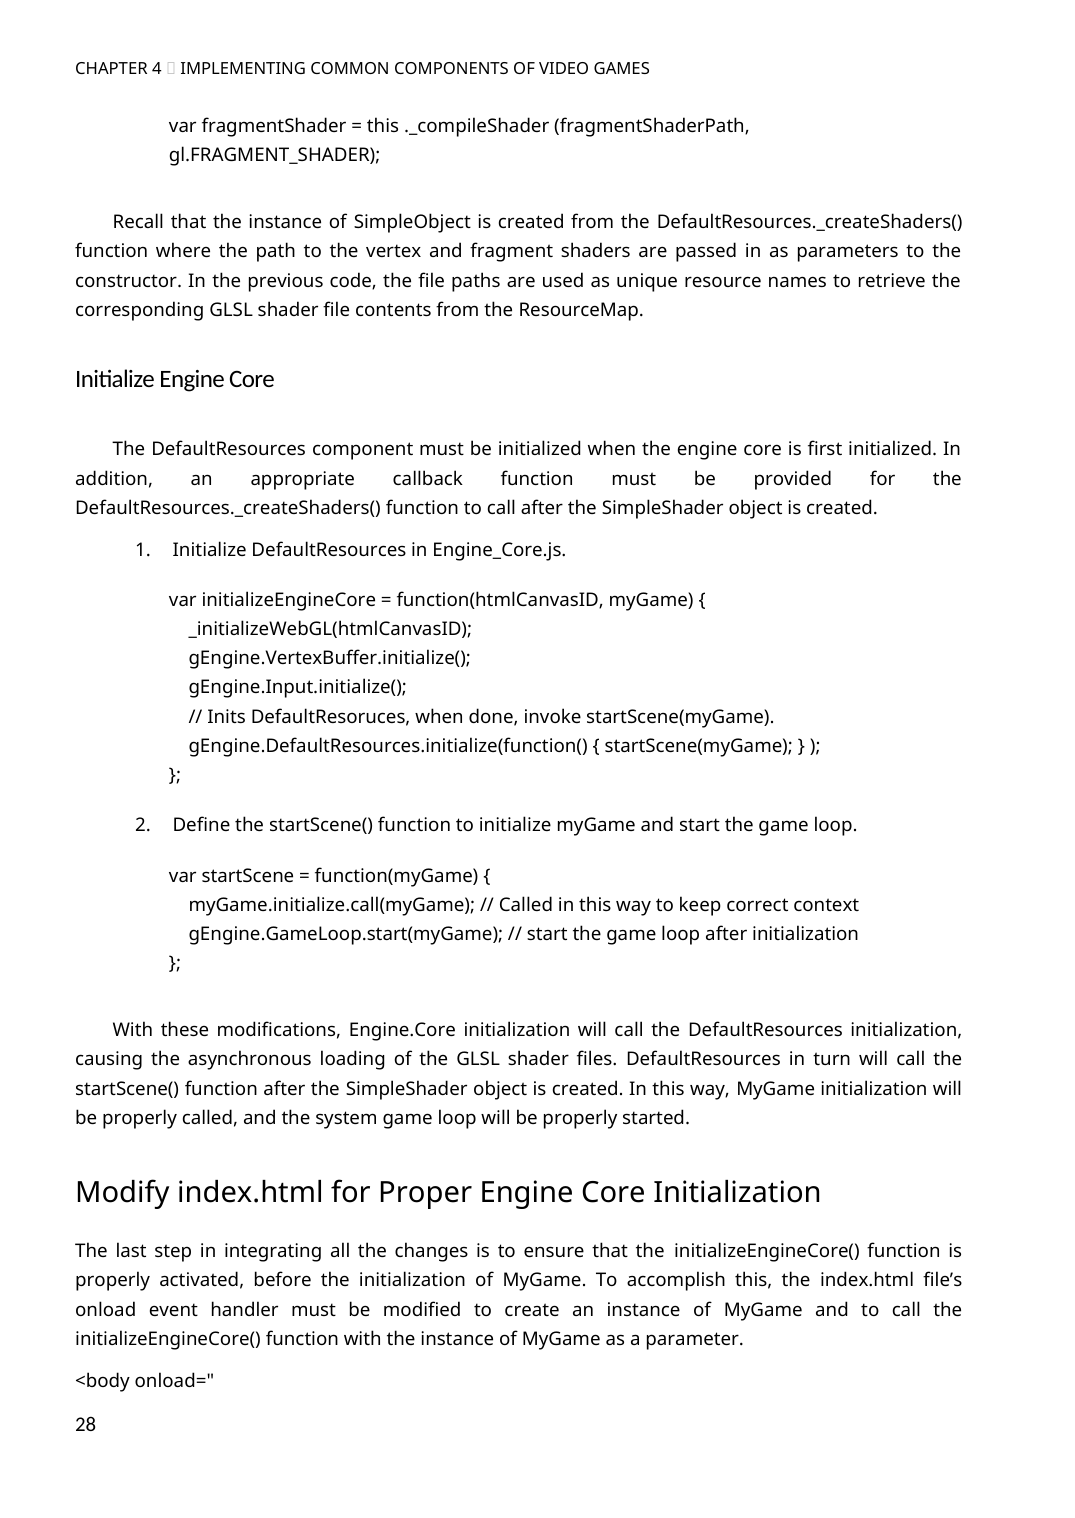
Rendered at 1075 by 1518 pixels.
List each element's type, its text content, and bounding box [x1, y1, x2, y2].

text The DefaultResources component must be initialized when the engine core is first initialized. In addition, an appropriate callback function must be provided for the DefaultResources._createShaders() function to call after the SimpleShader object is created. [75, 436, 962, 520]
text }; [169, 762, 962, 787]
text var startScene = function(myGame) { [169, 862, 962, 887]
text }; [169, 950, 962, 975]
text <body onload=" [75, 1367, 962, 1393]
text With these modifications, Engine.Core initialization will call the DefaultResources initialization, causing the asynchronous loading of the GLSL shader files. DefaultResources in turn will call the startScene() function after the SimpleShader object is created. In this way, MyGame initialization will be properly called, and the system game loop will be properly started. [75, 1016, 962, 1130]
text // Inits DefaultResoruces, when done, invoke startScene(myGame). [169, 703, 962, 729]
text gEngine.VertexBuffer.initialize(); [169, 644, 962, 670]
text Recall that the instance of SimpleObject is created from the DefaultResources._createShaders() function where the path to the vertex and fragment shaders are passed in as parameters to the constructor. In the previous code, the file paths are used as unique resource names to retrieve the corresponding GLSL shader file contents from the ResourceMap. [75, 208, 962, 322]
list Initialize DefaultResources in Engine_Core.js. [135, 536, 842, 561]
subtitle Modify index.html for Proper Engine Core Initialization [75, 1171, 962, 1211]
text _initializeWebGL(htmlCanvasID); [169, 615, 962, 641]
subtitle Initialize Engine Core [75, 363, 962, 394]
text gEngine.DefaultResources.initialize(function() { startScene(myGame); } ); [169, 732, 962, 758]
text gEngine.GameLoop.start(myGame); // start the game loop after initialization [169, 920, 962, 946]
text myGame.initialize.call(myGame); // Called in this way to keep correct context [169, 891, 962, 917]
text var fragmentShader = this ._compileShader (fragmentShaderPath, gl.FRAGMENT_SHADER); [169, 112, 962, 167]
text var initializeEngineCore = function(htmlCanvasID, myGame) { [169, 586, 962, 612]
text gEngine.Input.initialize(); [169, 674, 962, 699]
text The last step in integrating all the changes is to ensure that the initializeEngineCore() function is properly activated, before the initialization of MyGame. To accomplish this, the index.html file’s onload event handler must be modified to create an instance of MyGame and to call the initializeEngineCore() function with the instance of MyGame as a parameter. [75, 1237, 962, 1351]
list Define the startScene() function to initialize myGame and start the game loop. [135, 812, 962, 837]
